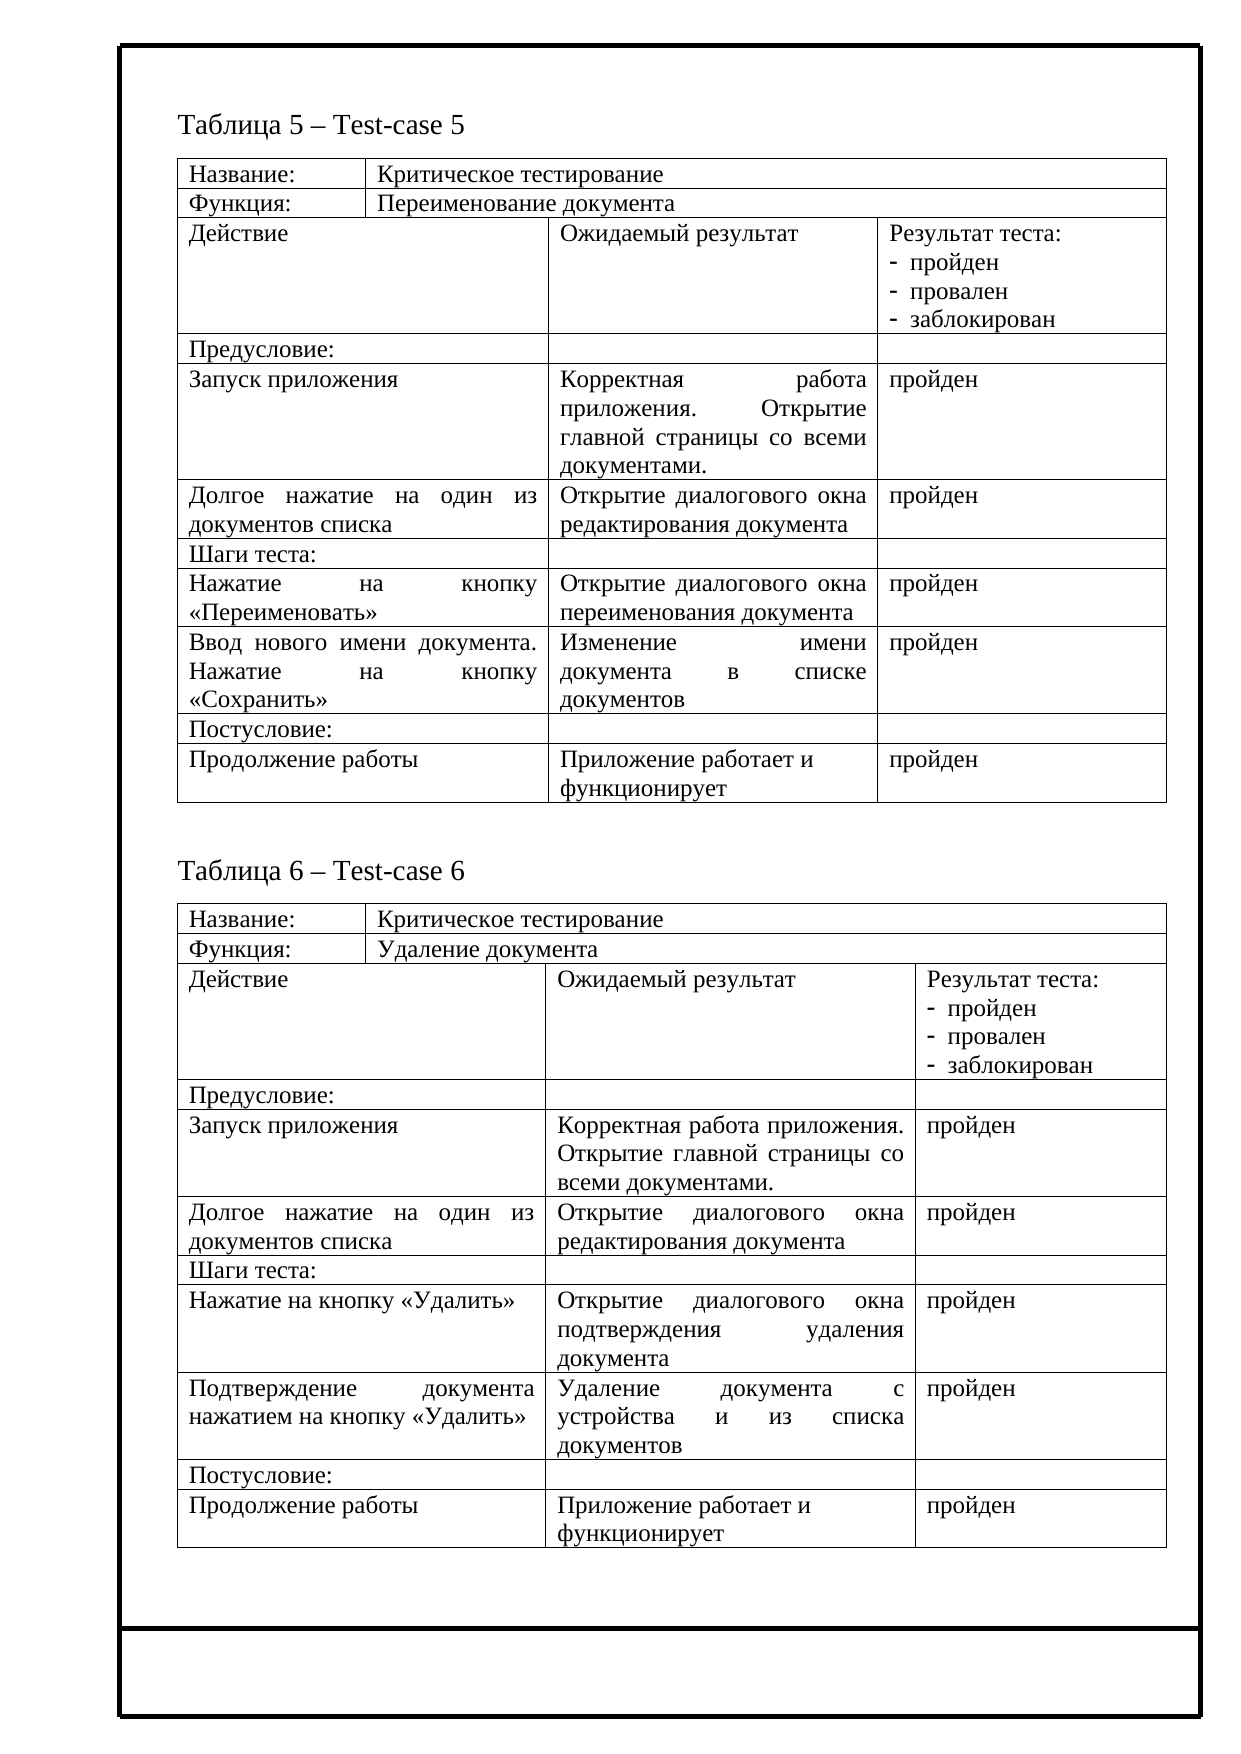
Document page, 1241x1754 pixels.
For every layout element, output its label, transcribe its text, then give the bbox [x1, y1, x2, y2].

table_cell Подтверждение документа нажатием на кнопку «Удалить» [178, 1373, 545, 1459]
table_cell [878, 334, 1166, 363]
table_cell пройден [916, 1197, 1166, 1254]
table_cell Открытие диалогового окна переименования документа [549, 569, 877, 626]
table_cell Предусловие: [178, 334, 548, 363]
table_cell Предусловие: [178, 1080, 545, 1109]
table_cell Результат теста: пройден провален заблокирован [916, 964, 1166, 1079]
table_header Критическое тестирование [366, 159, 1166, 187]
table_cell Открытие диалогового окна подтверждения удаления документа [546, 1285, 915, 1372]
table_cell [549, 539, 877, 567]
table_cell Изменение имени документа в списке документов [549, 627, 877, 713]
text Таблица 6 – Test-case 6 [177, 853, 1137, 887]
table_header Название: [178, 159, 365, 187]
table_cell Переименование документа [366, 189, 1166, 217]
text Таблица 5 – Test-case 5 [177, 107, 1137, 141]
table_cell Действие [178, 218, 548, 333]
table_cell Ожидаемый результат [549, 218, 877, 333]
table_cell Нажатие на кнопку «Переименовать» [178, 569, 548, 626]
table_header Критическое тестирование [366, 904, 1166, 933]
table_cell Шаги теста: [178, 1256, 545, 1284]
table_cell [546, 1080, 915, 1109]
table_cell Результат теста: пройден провален заблокирован [878, 218, 1166, 333]
table_cell Долгое нажатие на один из документов списка [178, 1197, 545, 1254]
table_cell [546, 1256, 915, 1284]
table_cell Шаги теста: [178, 539, 548, 567]
table_cell Корректная работа приложения. Открытие главной страницы со всеми документами. [549, 364, 877, 479]
table_cell пройден [916, 1110, 1166, 1196]
table_header Название: [178, 904, 365, 933]
table_cell пройден [878, 364, 1166, 479]
table_cell Приложение работает и функционирует [549, 744, 877, 802]
table_cell Ввод нового имени документа. Нажатие на кнопку «Сохранить» [178, 627, 548, 713]
table_cell [549, 334, 877, 363]
table_cell Открытие диалогового окна редактирования документа [546, 1197, 915, 1254]
table_cell [878, 539, 1166, 567]
table_cell [916, 1256, 1166, 1284]
table_cell Удаление документа [366, 934, 1166, 963]
table_cell [549, 714, 877, 743]
table_cell [916, 1080, 1166, 1109]
table_cell Функция: [178, 934, 365, 963]
table_cell Действие [178, 964, 545, 1079]
table_cell Продолжение работы [178, 744, 548, 802]
table_cell [916, 1460, 1166, 1489]
table_cell Открытие диалогового окна редактирования документа [549, 480, 877, 538]
table_cell [878, 714, 1166, 743]
table_cell Ожидаемый результат [546, 964, 915, 1079]
table_cell Запуск приложения [178, 1110, 545, 1196]
table_cell пройден [878, 480, 1166, 538]
table_cell пройден [878, 627, 1166, 713]
table_cell Корректная работа приложения. Открытие главной страницы со всеми документами. [546, 1110, 915, 1196]
table_cell пройден [916, 1490, 1166, 1547]
table_cell Постусловие: [178, 1460, 545, 1489]
table_cell Нажатие на кнопку «Удалить» [178, 1285, 545, 1372]
table_cell Функция: [178, 189, 365, 217]
table_cell пройден [878, 569, 1166, 626]
table_cell Приложение работает и функционирует [546, 1490, 915, 1547]
table_cell Продолжение работы [178, 1490, 545, 1547]
table_cell Запуск приложения [178, 364, 548, 479]
table_cell пройден [916, 1285, 1166, 1372]
table_cell Удаление документа с устройства и из списка документов [546, 1373, 915, 1459]
table_cell пройден [878, 744, 1166, 802]
table_cell Долгое нажатие на один из документов списка [178, 480, 548, 538]
table_cell Постусловие: [178, 714, 548, 743]
table_cell [546, 1460, 915, 1489]
table_cell пройден [916, 1373, 1166, 1459]
